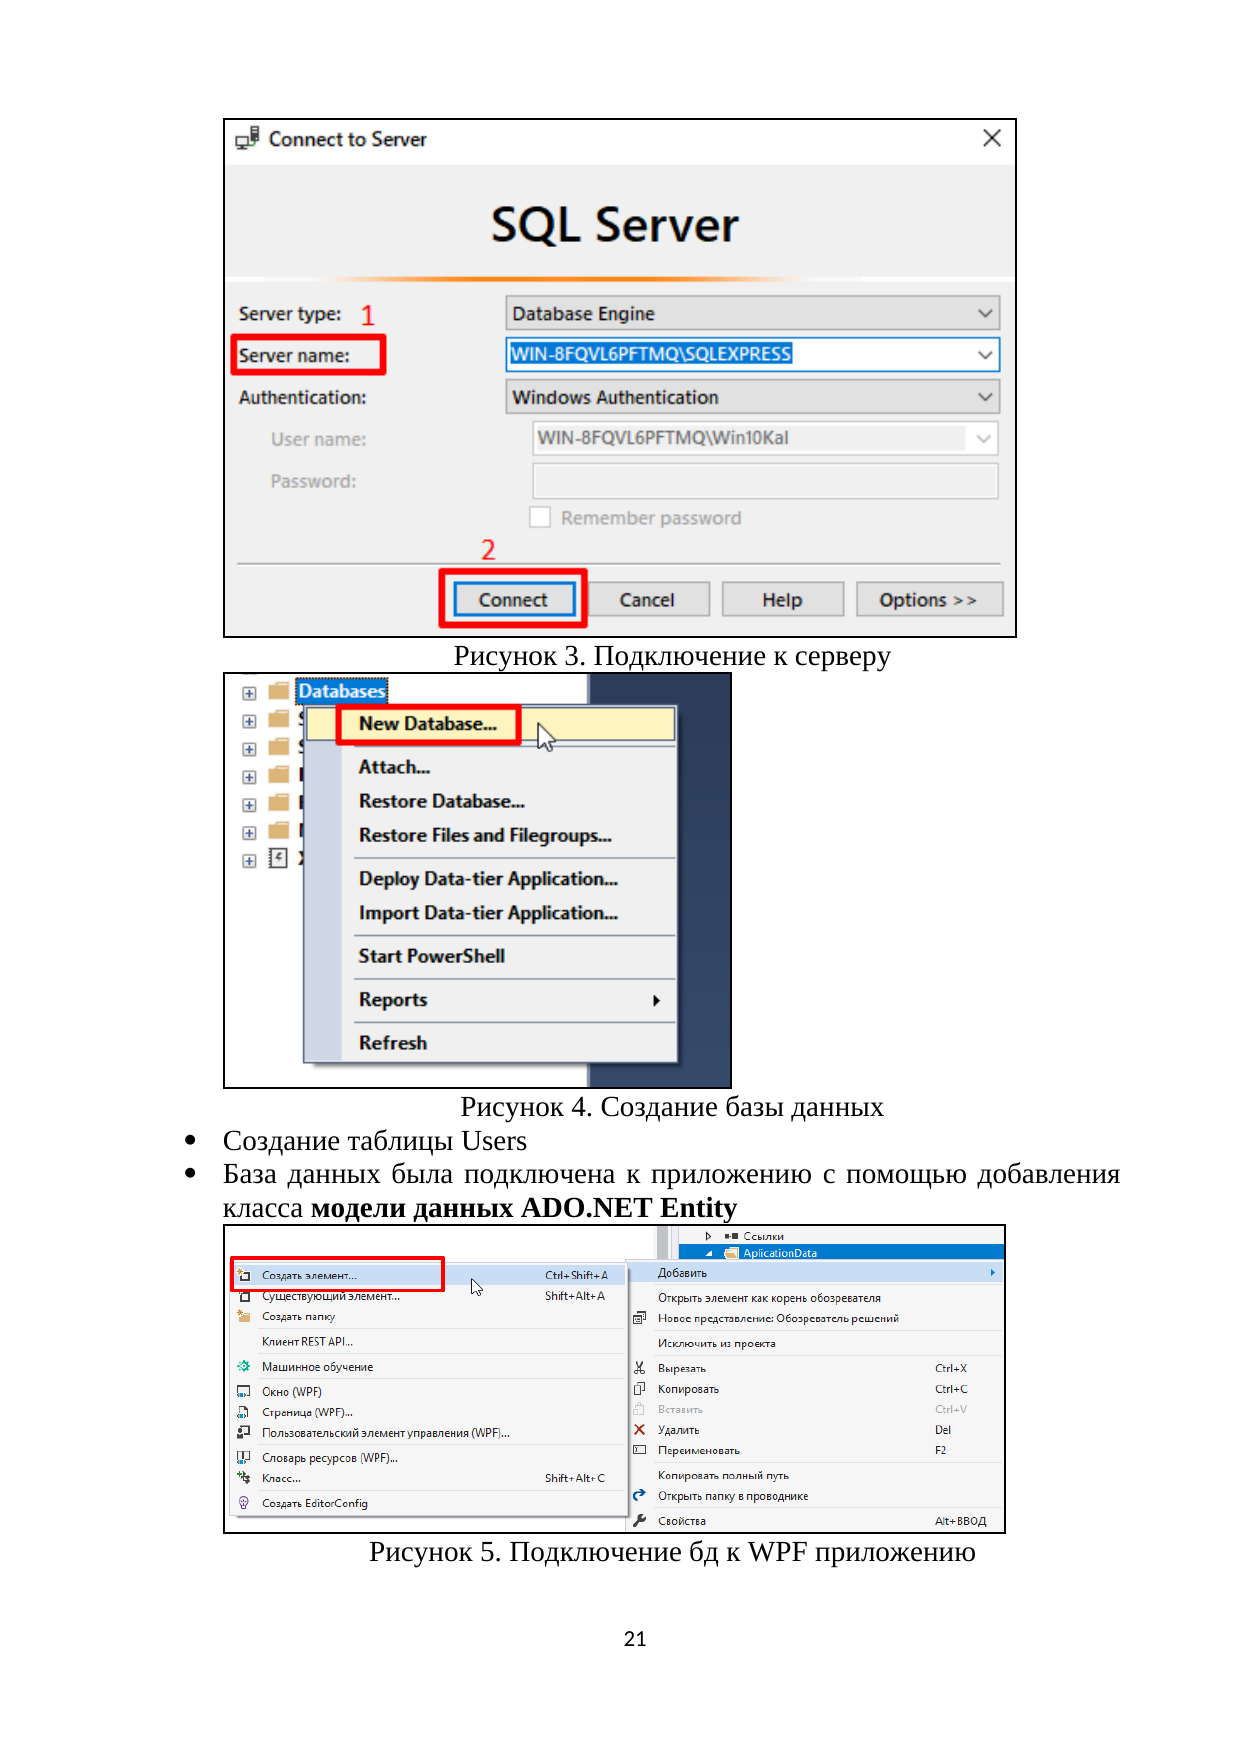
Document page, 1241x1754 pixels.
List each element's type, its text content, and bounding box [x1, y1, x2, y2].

list Рисунок 5. Подключение бд к WPF приложению [223, 1534, 1122, 1568]
list Рисунок 3. Подключение к серверу [223, 638, 1122, 672]
list Рисунок 4. Создание базы данных [223, 1089, 1122, 1123]
picture [225, 1226, 1004, 1532]
picture [225, 674, 730, 1087]
list База данных была подключена к приложению с помощью добавления класса модели данных ADO.NET Entity [185, 1156, 1122, 1223]
picture [225, 120, 1015, 636]
list Создание таблицы Users [185, 1123, 1122, 1156]
